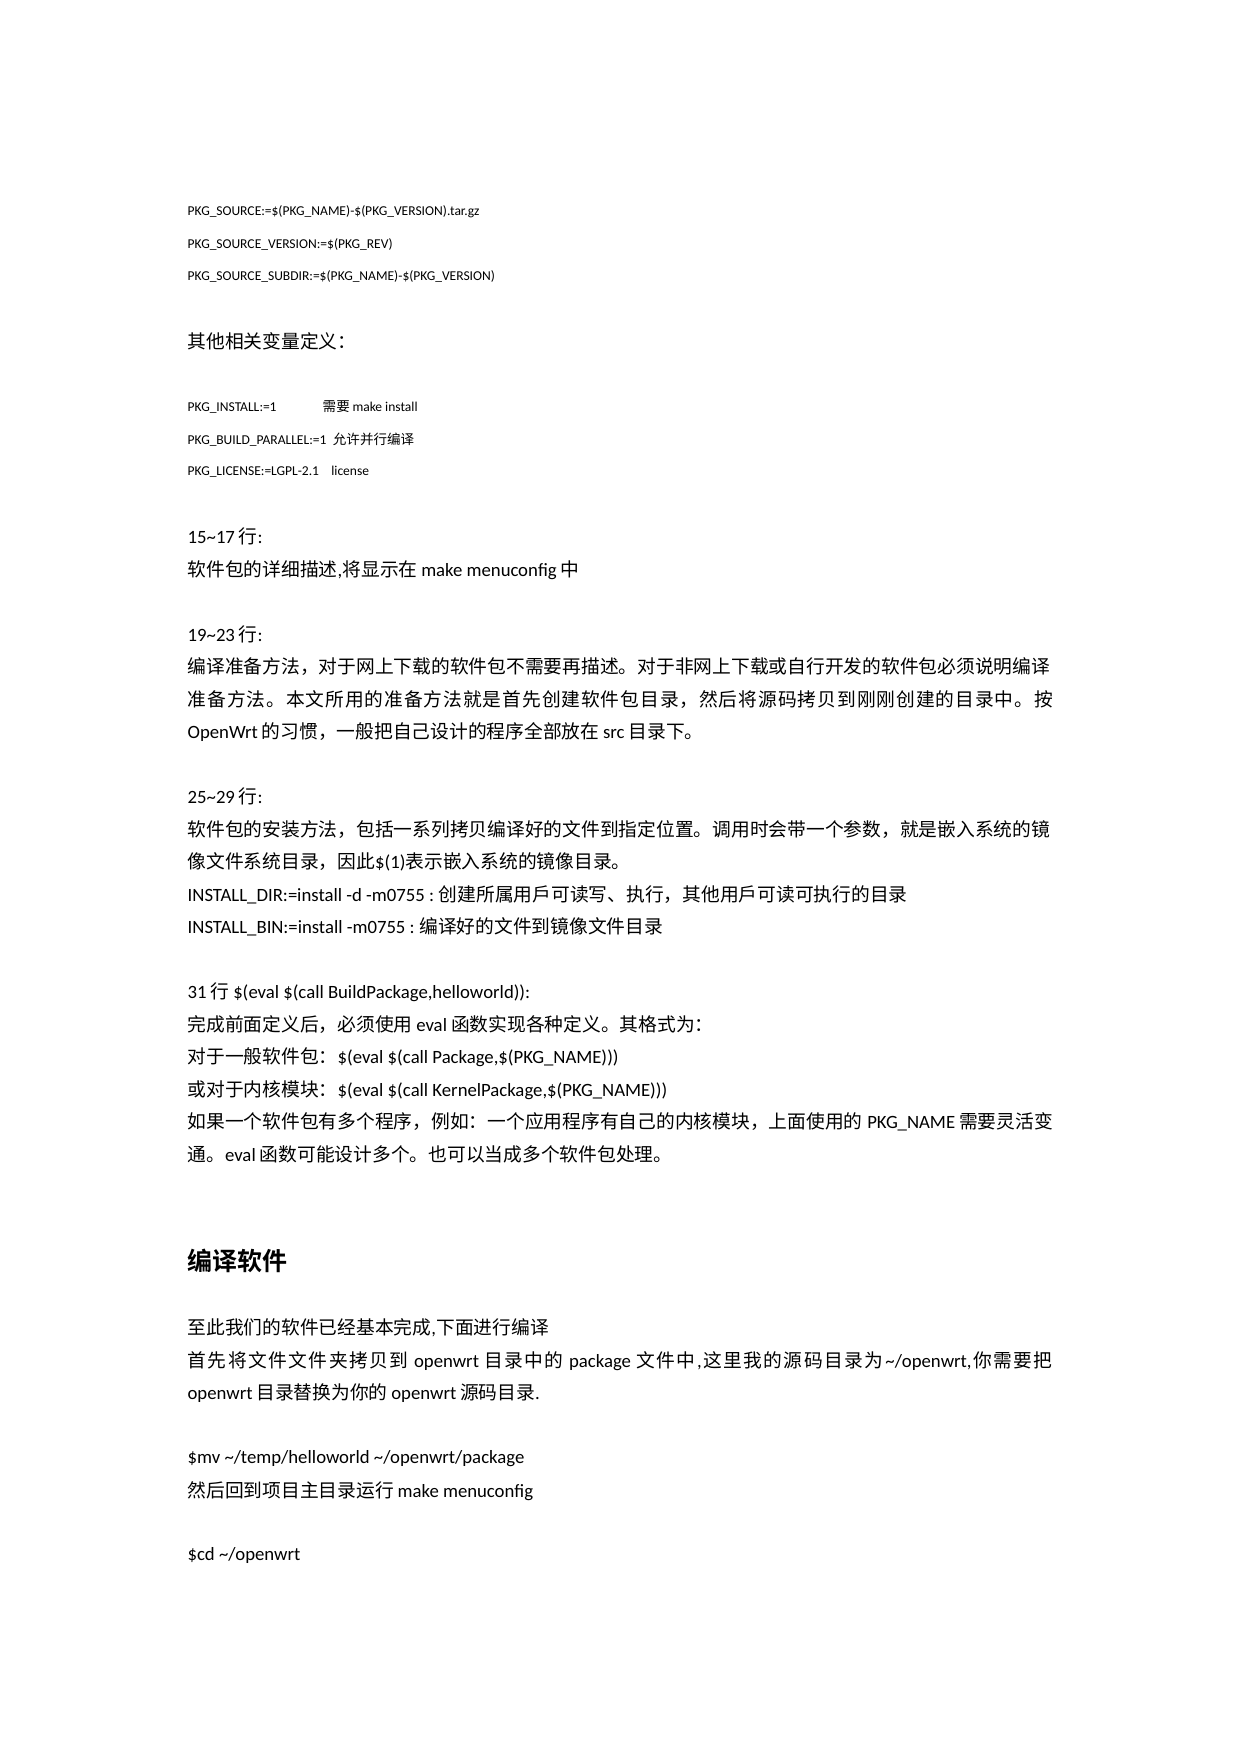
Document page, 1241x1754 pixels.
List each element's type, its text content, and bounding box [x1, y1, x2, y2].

text 其他相关变量定义： [187, 324, 1053, 357]
text $mv ~/temp/helloworld ~/openwrt/package [187, 1440, 1053, 1473]
text PKG_BUILD_PARALLEL:=1 允许并行编译 [187, 422, 1053, 454]
text 至此我们的软件已经基本完成,下面进行编译 [187, 1310, 1053, 1343]
text 完成前面定义后，必须使用eval函数实现各种定义。其格式为： [187, 1007, 1053, 1039]
text 对于一般软件包：$(eval $(call Package,$(PKG_NAME))) [187, 1039, 1053, 1072]
text $cd ~/openwrt [187, 1538, 1053, 1570]
text 然后回到项目主目录运行make menuconfig [187, 1473, 1053, 1505]
text 软件包的安装方法，包括一系列拷贝编译好的文件到指定位置。调用时会带一个参数，就是嵌入系统的镜像文件系统目录，因此$(1)表示嵌入系统的镜像目录。 [187, 812, 1053, 877]
text 25~29行: [187, 779, 1053, 812]
text 或对于内核模块：$(eval $(call KernelPackage,$(PKG_NAME))) [187, 1072, 1053, 1104]
text PKG_INSTALL:=1 需要make install [187, 389, 1053, 422]
text INSTALL_BIN:=install -m0755 : 编译好的文件到镜像文件目录 [187, 909, 1053, 942]
text 19~23行: [187, 617, 1053, 649]
text INSTALL_DIR:=install -d -m0755 : 创建所属用戶可读写、执行，其他用戶可读可执行的目录 [187, 877, 1053, 909]
text 编译准备方法，对于网上下载的软件包不需要再描述。对于非网上下载或自行开发的软件包必须说明编译准备方法。本文所用的准备方法就是首先创建软件包目录，然后将源码拷贝到刚刚创建的目录中。按OpenWrt的习惯，一般把自己设计的程序全部放在src目录下。 [187, 649, 1053, 747]
subtitle 编译软件 [187, 1227, 1053, 1292]
text 软件包的详细描述,将显示在make menuconfig中 [187, 552, 1053, 584]
text PKG_LICENSE:=LGPL-2.1 license [187, 454, 1053, 487]
text PKG_SOURCE:=$(PKG_NAME)-$(PKG_VERSION).tar.gz [187, 194, 1053, 227]
text 首先将文件文件夹拷贝到openwrt目录中的package文件中,这里我的源码目录为~/openwrt,你需要把openwrt目录替换为你的openwrt源码目录. [187, 1343, 1053, 1408]
text PKG_SOURCE_SUBDIR:=$(PKG_NAME)-$(PKG_VERSION) [187, 259, 1053, 292]
text 15~17行: [187, 519, 1053, 552]
text PKG_SOURCE_VERSION:=$(PKG_REV) [187, 227, 1053, 259]
text 31行 $(eval $(call BuildPackage,helloworld)): [187, 974, 1053, 1007]
text 如果一个软件包有多个程序，例如：一个应用程序有自己的内核模块，上面使用的PKG_NAME需要灵活变通。eval函数可能设计多个。也可以当成多个软件包处理。 [187, 1104, 1053, 1169]
